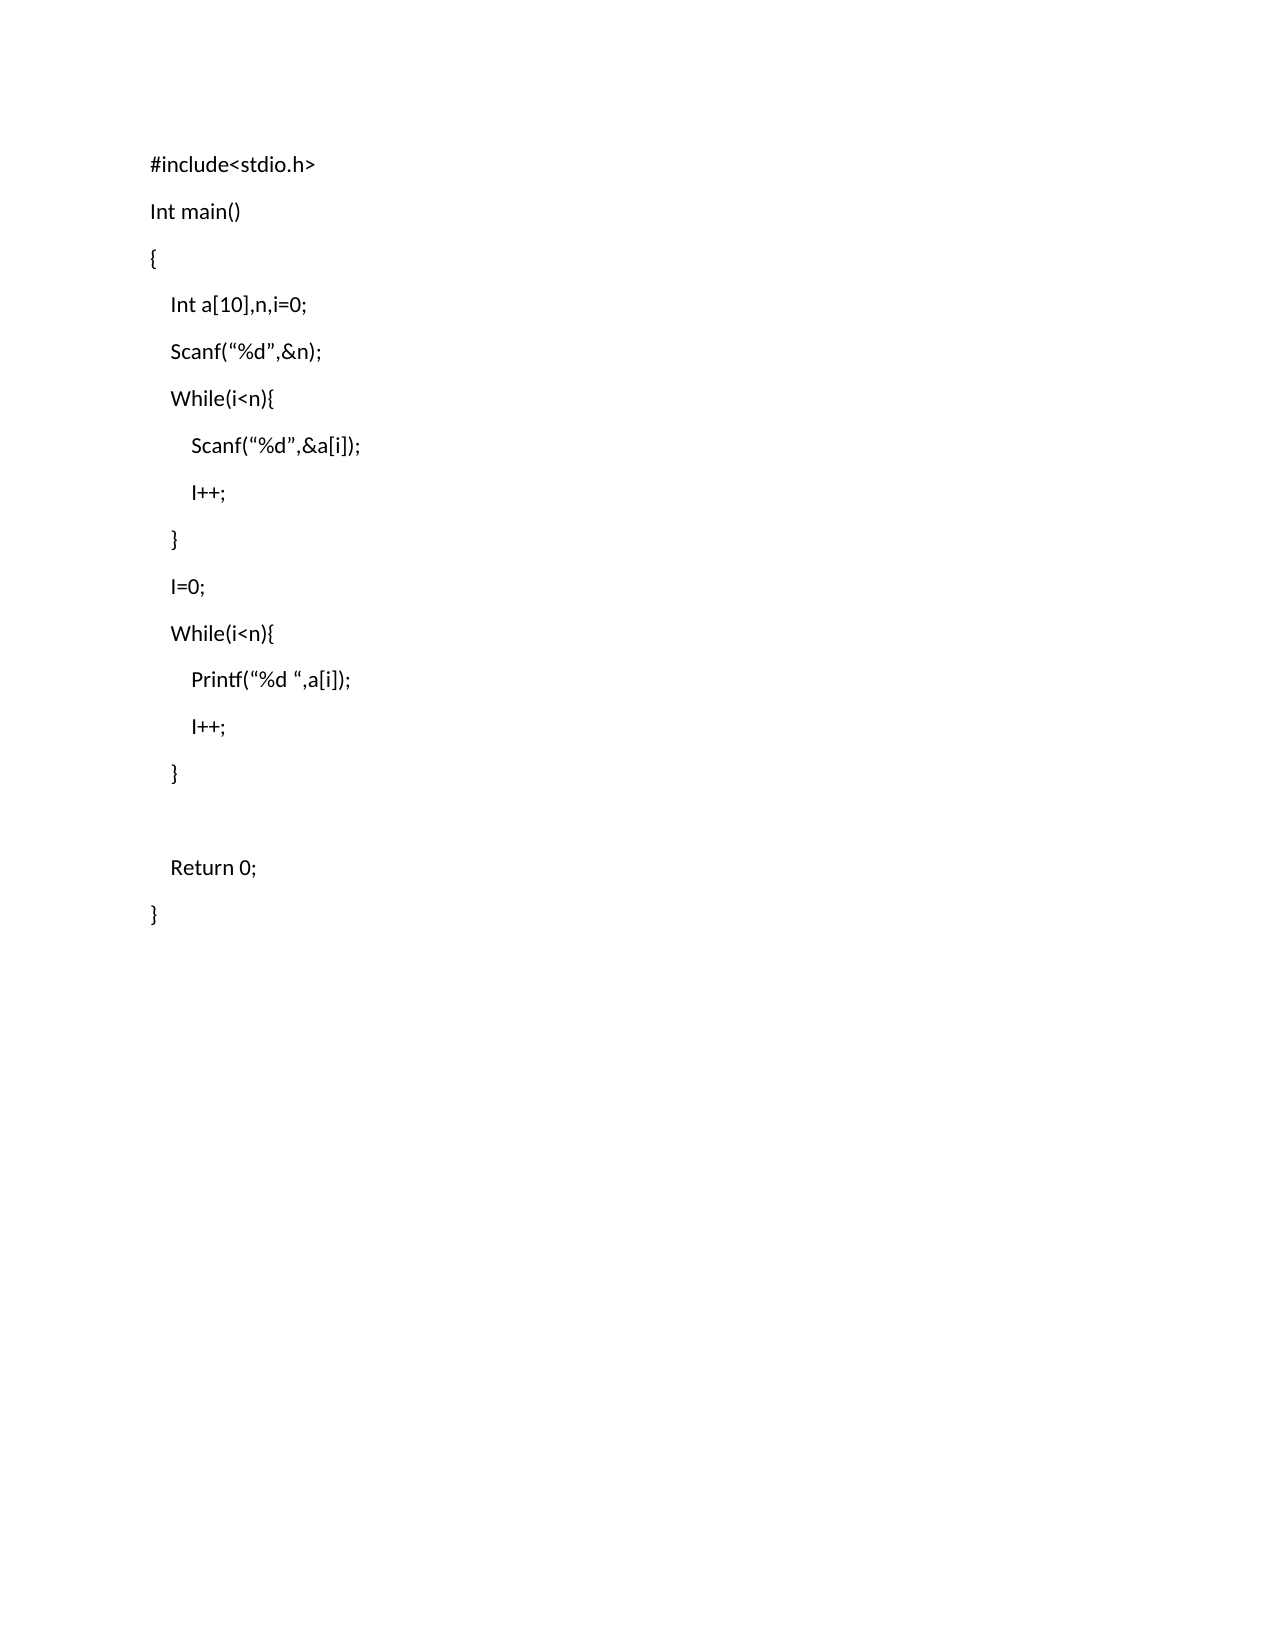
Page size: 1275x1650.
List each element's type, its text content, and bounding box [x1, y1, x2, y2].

text Scanf(“%d”,&a[i]); [150, 431, 1125, 459]
text } [150, 759, 1125, 787]
text } [150, 525, 1125, 553]
text #include<stdio.h> [150, 150, 1125, 178]
text Int a[10],n,i=0; [150, 291, 1125, 319]
text While(i<n){ [150, 619, 1125, 647]
text Scanf(“%d”,&n); [150, 337, 1125, 366]
text Return 0; [150, 853, 1125, 881]
text Printf(“%d “,a[i]); [150, 666, 1125, 694]
text { [150, 244, 1125, 272]
text While(i<n){ [150, 384, 1125, 412]
text I++; [150, 712, 1125, 741]
text } [150, 900, 1125, 928]
text Int main() [150, 197, 1125, 225]
text I++; [150, 478, 1125, 506]
text I=0; [150, 572, 1125, 600]
